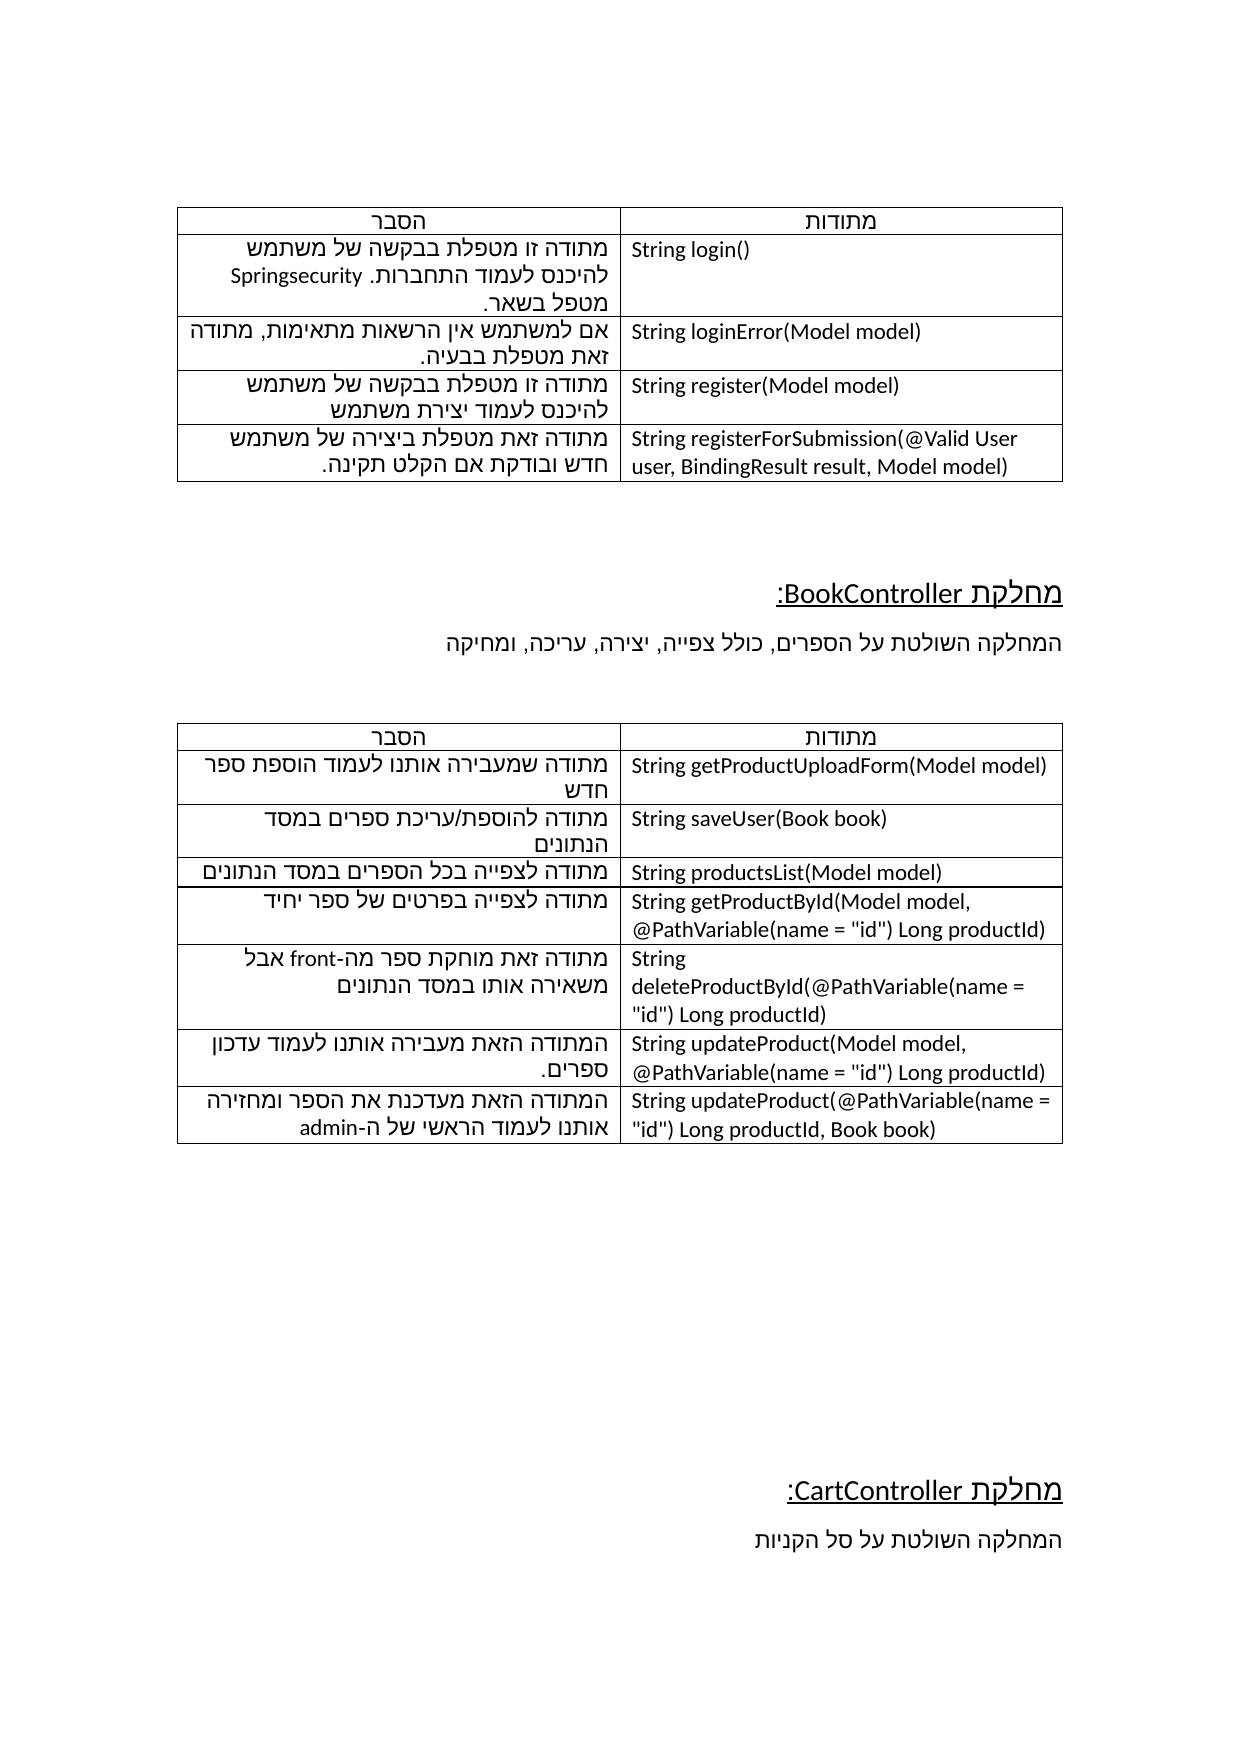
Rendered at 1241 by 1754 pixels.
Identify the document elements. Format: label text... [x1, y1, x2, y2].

table_cell מתודה זו מטפלת בבקשה של משתמש להיכנס לעמוד יצירת משתמש [178, 371, 620, 423]
table_cell מתודה להוספת/עריכת ספרים במסד הנתונים [178, 805, 620, 857]
text מחלקת BookController: [177, 575, 1063, 611]
table_cell המתודה הזאת מעבירה אותנו לעמוד עדכון ספרים. [178, 1030, 620, 1086]
table_cell String productsList(Model model) [621, 858, 1062, 886]
table_cell המתודה הזאת מעדכנת את הספר ומחזירה אותנו לעמוד הראשי של ה-admin [178, 1087, 620, 1143]
table_cell String getProductById(Model model, @PathVariable(name = "id") Long productId) [621, 888, 1062, 943]
table_cell מתודה זו מטפלת בבקשה של משתמש להיכנס לעמוד התחברות. Springsecurity מטפל בשאר. [178, 235, 620, 316]
table_cell מתודה לצפייה בפרטים של ספר יחיד [178, 888, 620, 943]
table_header מתודות [621, 724, 1062, 750]
table_cell String loginError(Model model) [621, 317, 1062, 370]
table_cell String registerForSubmission(@Valid User user, BindingResult result, Model model) [621, 425, 1062, 481]
table_cell מתודה זאת מוחקת ספר מה-front אבל משאירה אותו במסד הנתונים [178, 945, 620, 1028]
table_cell אם למשתמש אין הרשאות מתאימות, מתודה זאת מטפלת בבעיה. [178, 317, 620, 370]
table_cell מתודה זאת מטפלת ביצירה של משתמש חדש ובודקת אם הקלט תקינה. [178, 425, 620, 481]
table_cell String deleteProductById(@PathVariable(name = "id") Long productId) [621, 945, 1062, 1028]
table_header הסבר [178, 724, 620, 750]
table_cell String updateProduct(@PathVariable(name = "id") Long productId, Book book) [621, 1087, 1062, 1143]
table_header הסבר [178, 208, 620, 234]
table_cell String getProductUploadForm(Model model) [621, 751, 1062, 803]
text מחלקת CartController: [177, 1472, 1063, 1507]
table_cell מתודה שמעבירה אותנו לעמוד הוספת ספר חדש [178, 751, 620, 803]
table_cell מתודה לצפייה בכל הספרים במסד הנתונים [178, 858, 620, 886]
table_cell String login() [621, 235, 1062, 316]
table_cell String register(Model model) [621, 371, 1062, 423]
text המחלקה השולטת על סל הקניות [177, 1527, 1063, 1553]
table_header מתודות [621, 208, 1062, 234]
table_cell String updateProduct(Model model, @PathVariable(name = "id") Long productId) [621, 1030, 1062, 1086]
text המחלקה השולטת על הספרים, כולל צפייה, יצירה, עריכה, ומחיקה [177, 630, 1063, 657]
table_cell String saveUser(Book book) [621, 805, 1062, 857]
